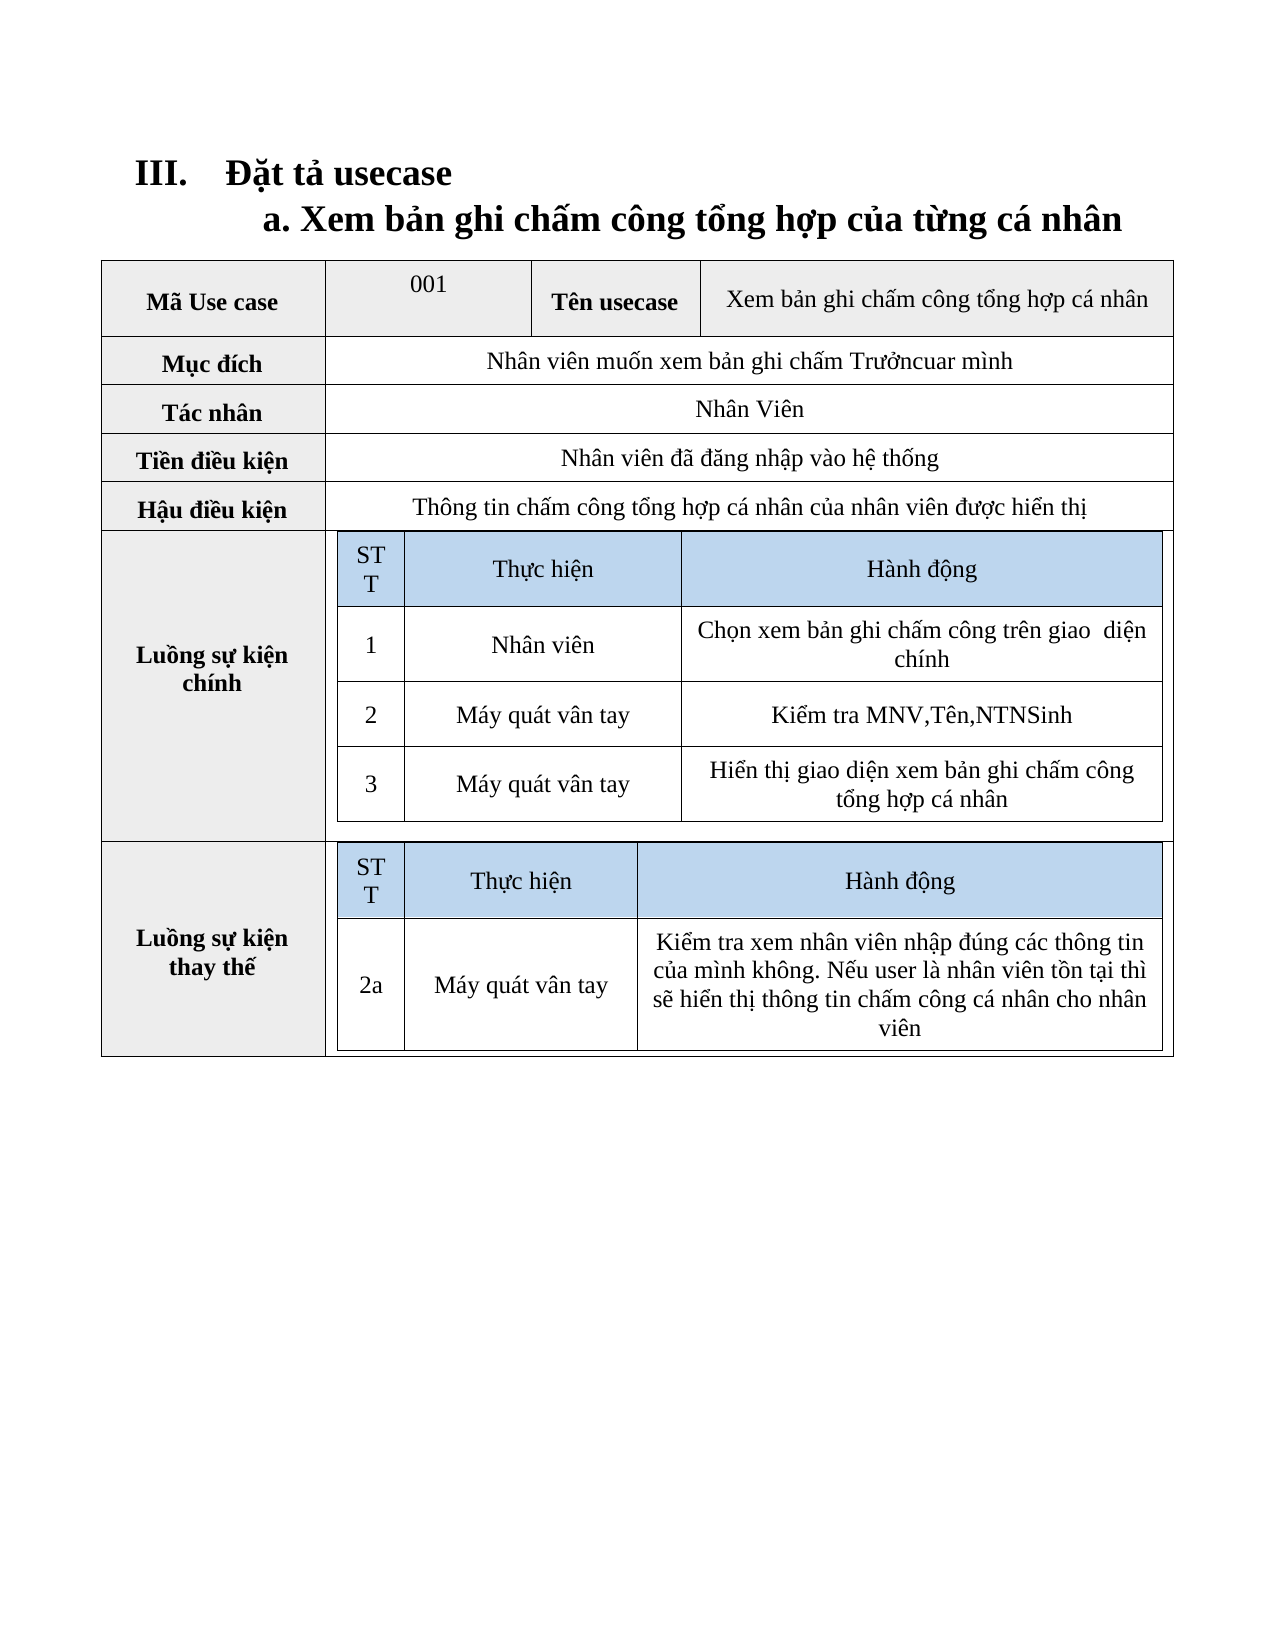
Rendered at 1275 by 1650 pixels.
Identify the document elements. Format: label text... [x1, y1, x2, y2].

table_cell Luồng sự kiện chính [102, 531, 325, 841]
table_cell Tiền điều kiện [102, 434, 325, 481]
table_cell Hậu điều kiện [102, 482, 325, 530]
table_cell Thông tin chấm công tổng hợp cá nhân của nhân viên được hiển thị [326, 482, 1173, 530]
table_cell Nhân viên muốn xem bản ghi chấm Trưởncuar mình [326, 337, 1173, 384]
table_cell [326, 842, 1173, 1056]
list Đặt tả usecase [187, 150, 1125, 193]
table_header 001 [326, 261, 531, 336]
table_header Mã Use case [102, 261, 325, 336]
table_cell Mục đích [102, 337, 325, 384]
table_cell Nhân Viên [326, 385, 1173, 433]
table_header Xem bản ghi chấm công tổng hợp cá nhân [701, 261, 1173, 336]
table_cell [326, 531, 1173, 841]
table_cell Nhân viên đã đăng nhập vào hệ thống [326, 434, 1173, 481]
table_cell Tác nhân [102, 385, 325, 433]
list Xem bản ghi chấm công tổng hợp của từng cá nhân [262, 197, 1125, 240]
table_header Tên usecase [532, 261, 700, 336]
table_cell Luồng sự kiện thay thế [102, 842, 325, 1056]
